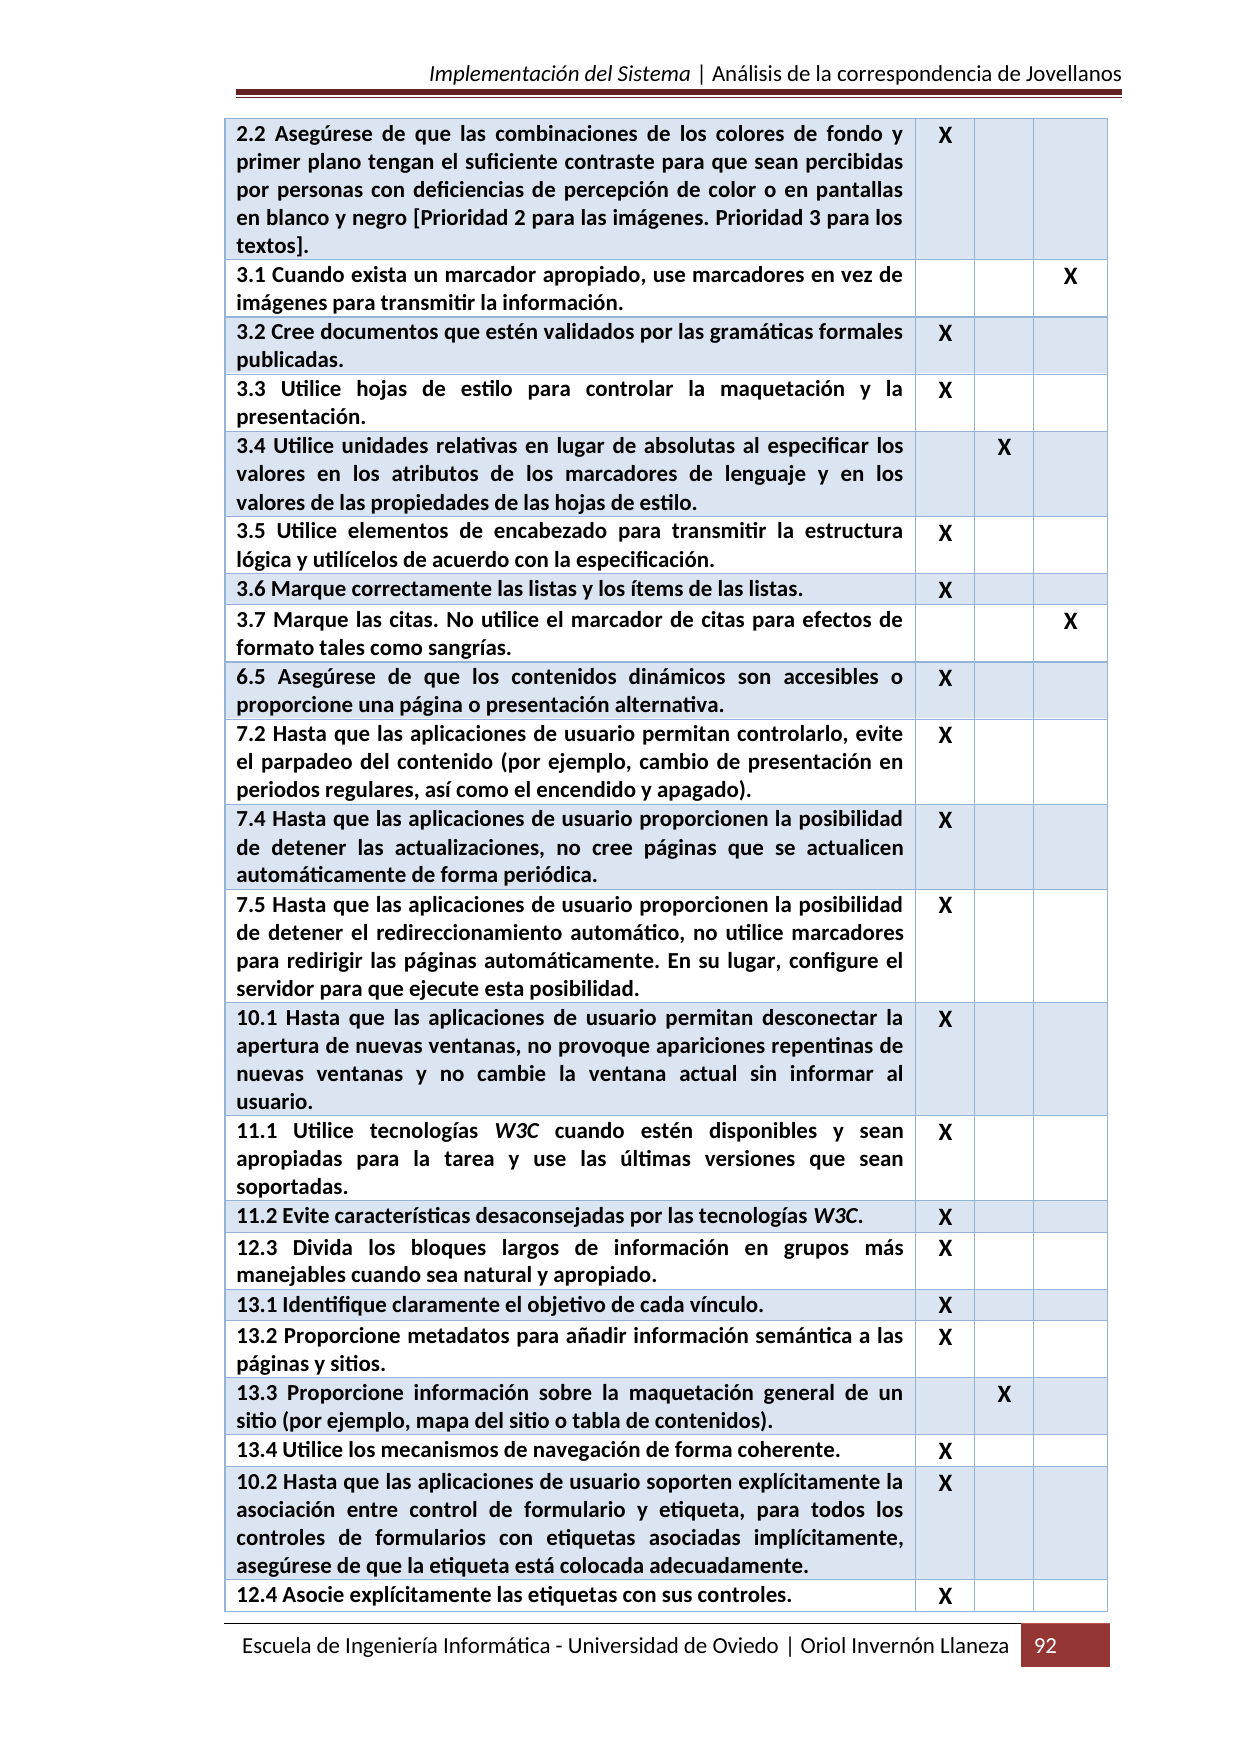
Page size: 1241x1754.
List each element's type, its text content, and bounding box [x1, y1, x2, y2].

table_cell 12.3 Divida los bloques largos de información en grupos más manejables cuando sea natural y apropiado. [226, 1233, 915, 1289]
table_cell 13.2 Proporcione metadatos para añadir información semántica a las páginas y sitios. [226, 1321, 915, 1377]
table_cell 3.2 Cree documentos que estén validados por las gramáticas formales publicadas. [226, 318, 915, 373]
table_cell 13.1 Identifique claramente el objetivo de cada vínculo. [226, 1290, 915, 1320]
table_cell [1034, 574, 1107, 604]
table_cell 3.5 Utilice elementos de encabezado para transmitir la estructura lógica y utilícelos de acuerdo con la especificación. [226, 517, 915, 573]
table_cell 10.1 Hasta que las aplicaciones de usuario permitan desconectar la apertura de nuevas ventanas, no provoque apariciones repentinas de nuevas ventanas y no cambie la ventana actual sin informar al usuario. [226, 1003, 915, 1115]
table_cell [1034, 375, 1107, 431]
table_cell 6.5 Asegúrese de que los contenidos dinámicos son accesibles o proporcione una página o presentación alternativa. [226, 663, 915, 718]
table_cell [1034, 1290, 1107, 1320]
table_cell 2.2 Asegúrese de que las combinaciones de los colores de fondo y primer plano tengan el suficiente contraste para que sean percibidas por personas con deficiencias de percepción de color o en pantallas en blanco y negro [Prioridad 2 para las imágenes. Prioridad 3 para los textos]. [226, 119, 915, 259]
table_cell [975, 574, 1033, 604]
table_cell [1034, 517, 1107, 573]
table_cell [975, 1321, 1033, 1377]
table_cell X [916, 720, 974, 803]
table_cell [1034, 1116, 1107, 1200]
table_cell 13.4 Utilice los mecanismos de navegación de forma coherente. [226, 1435, 915, 1466]
table_cell 3.6 Marque correctamente las listas y los ítems de las listas. [226, 574, 915, 604]
table_cell [1034, 663, 1107, 718]
table_cell X [916, 1201, 974, 1232]
table_cell X [916, 119, 974, 259]
table_cell [1034, 1003, 1107, 1115]
table_cell [916, 1378, 974, 1434]
table_cell 11.2 Evite características desaconsejadas por las tecnologías W3C. [226, 1201, 915, 1232]
table_cell [975, 720, 1033, 803]
table_cell X [916, 805, 974, 889]
table_cell [916, 260, 974, 316]
table_cell [975, 1233, 1033, 1289]
table_cell [1034, 1233, 1107, 1289]
table_cell [975, 1580, 1033, 1611]
table_cell [975, 260, 1033, 316]
table_cell [1034, 805, 1107, 889]
table_cell [1034, 1201, 1107, 1232]
table_cell X [916, 1435, 974, 1466]
table_cell [1034, 720, 1107, 803]
table_cell 12.4 Asocie explícitamente las etiquetas con sus controles. [226, 1580, 915, 1611]
table_cell [975, 890, 1033, 1002]
table_cell [1034, 318, 1107, 373]
table_cell [1034, 119, 1107, 259]
table_cell [975, 119, 1033, 259]
table_cell 3.1 Cuando exista un marcador apropiado, use marcadores en vez de imágenes para transmitir la información. [226, 260, 915, 316]
table_cell [975, 375, 1033, 431]
table_cell [916, 432, 974, 516]
table_cell X [916, 1003, 974, 1115]
table_cell X [916, 663, 974, 718]
table_cell [1034, 1467, 1107, 1579]
table_cell X [916, 318, 974, 373]
table_cell X [916, 890, 974, 1002]
table_cell [975, 663, 1033, 718]
table_cell [975, 605, 1033, 661]
table_cell [975, 1435, 1033, 1466]
table_cell [916, 605, 974, 661]
table_cell X [916, 1467, 974, 1579]
table_cell 7.2 Hasta que las aplicaciones de usuario permitan controlarlo, evite el parpadeo del contenido (por ejemplo, cambio de presentación en periodos regulares, así como el encendido y apagado). [226, 720, 915, 803]
table_cell X [975, 1378, 1033, 1434]
table_cell [975, 318, 1033, 373]
table_cell [1034, 1580, 1107, 1611]
table_cell 10.2 Hasta que las aplicaciones de usuario soporten explícitamente la asociación entre control de formulario y etiqueta, para todos los controles de formularios con etiquetas asociadas implícitamente, asegúrese de que la etiqueta está colocada adecuadamente. [226, 1467, 915, 1579]
table_cell [975, 517, 1033, 573]
table_cell [975, 805, 1033, 889]
table_cell [975, 1290, 1033, 1320]
table_cell 11.1 Utilice tecnologías W3C cuando estén disponibles y sean apropiadas para la tarea y use las últimas versiones que sean soportadas. [226, 1116, 915, 1200]
table_cell X [916, 1116, 974, 1200]
table_cell X [916, 1321, 974, 1377]
table_cell [1034, 432, 1107, 516]
table_cell X [916, 1580, 974, 1611]
table_cell 7.5 Hasta que las aplicaciones de usuario proporcionen la posibilidad de detener el redireccionamiento automático, no utilice marcadores para redirigir las páginas automáticamente. En su lugar, configure el servidor para que ejecute esta posibilidad. [226, 890, 915, 1002]
table_cell [1034, 1321, 1107, 1377]
table_cell X [916, 1290, 974, 1320]
table_cell 3.4 Utilice unidades relativas en lugar de absolutas al especificar los valores en los atributos de los marcadores de lenguaje y en los valores de las propiedades de las hojas de estilo. [226, 432, 915, 516]
table_cell [975, 1201, 1033, 1232]
table_cell X [975, 432, 1033, 516]
table_cell X [916, 574, 974, 604]
table_cell X [916, 375, 974, 431]
table_cell 7.4 Hasta que las aplicaciones de usuario proporcionen la posibilidad de detener las actualizaciones, no cree páginas que se actualicen automáticamente de forma periódica. [226, 805, 915, 889]
table_cell 3.3 Utilice hojas de estilo para controlar la maquetación y la presentación. [226, 375, 915, 431]
table_cell X [1034, 605, 1107, 661]
table_cell 13.3 Proporcione información sobre la maquetación general de un sitio (por ejemplo, mapa del sitio o tabla de contenidos). [226, 1378, 915, 1434]
table_cell X [916, 517, 974, 573]
table_cell [975, 1003, 1033, 1115]
table_cell [1034, 890, 1107, 1002]
table_cell [975, 1467, 1033, 1579]
table_cell [1034, 1435, 1107, 1466]
table_cell [1034, 1378, 1107, 1434]
table_cell X [916, 1233, 974, 1289]
table_cell [975, 1116, 1033, 1200]
table_cell X [1034, 260, 1107, 316]
table_cell 3.7 Marque las citas. No utilice el marcador de citas para efectos de formato tales como sangrías. [226, 605, 915, 661]
